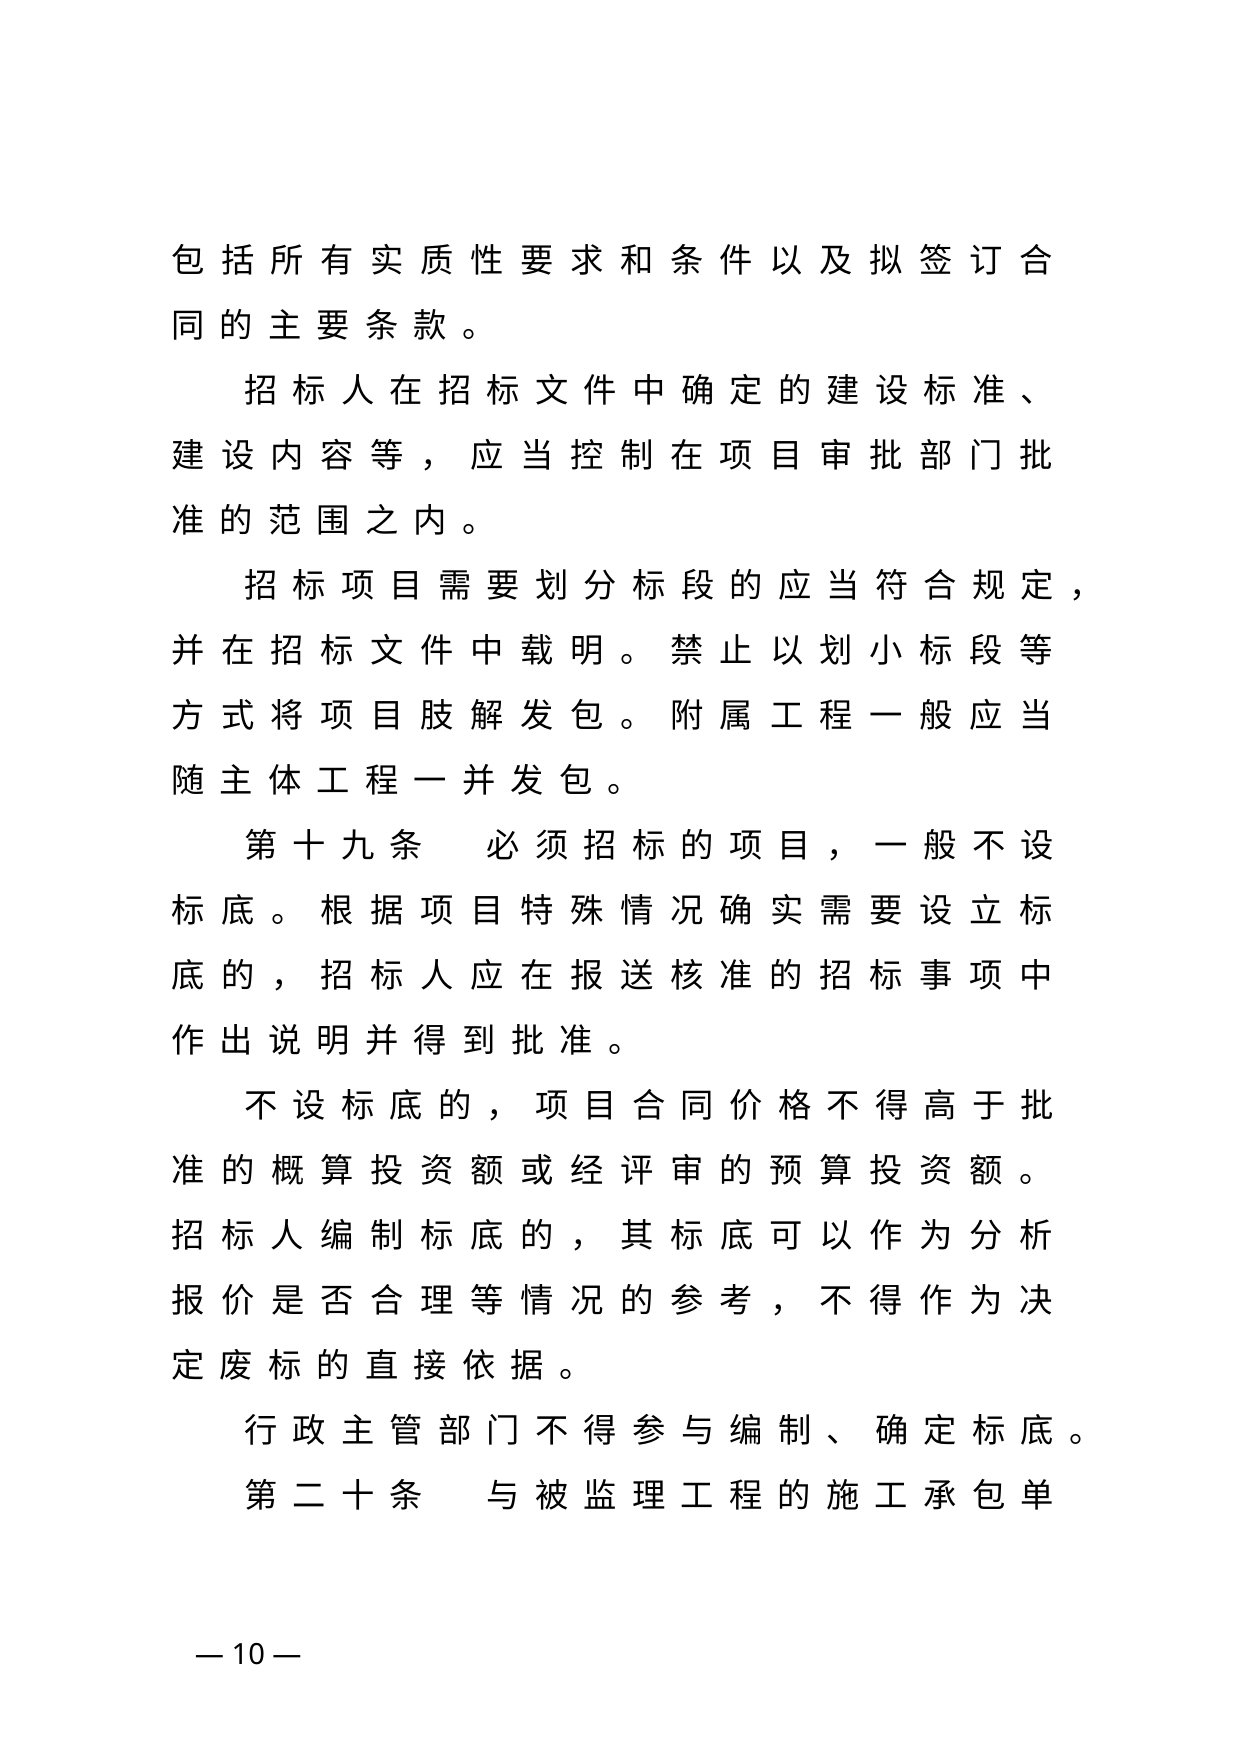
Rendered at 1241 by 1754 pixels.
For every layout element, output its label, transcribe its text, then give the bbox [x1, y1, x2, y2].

text 招标项目需要划分标段的应当符合规定，并在招标文件中载明。禁止以划小标段等方式将项目肢解发包。附属工程一般应当随主体工程一并发包。 [171, 551, 1069, 811]
text 行政主管部门不得参与编制、确定标底。 [171, 1396, 1069, 1461]
text 第十九条 必须招标的项目，一般不设标底。根据项目特殊情况确实需要设立标底的，招标人应在报送核准的招标事项中作出说明并得到批准。 [171, 811, 1069, 1071]
text 招标人在招标文件中确定的建设标准、建设内容等，应当控制在项目审批部门批准的范围之内。 [171, 356, 1069, 551]
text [171, 1461, 1069, 1526]
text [171, 226, 1069, 356]
text 不设标底的，项目合同价格不得高于批准的概算投资额或经评审的预算投资额。招标人编制标底的，其标底可以作为分析报价是否合理等情况的参考，不得作为决定废标的直接依据。 [171, 1071, 1069, 1396]
